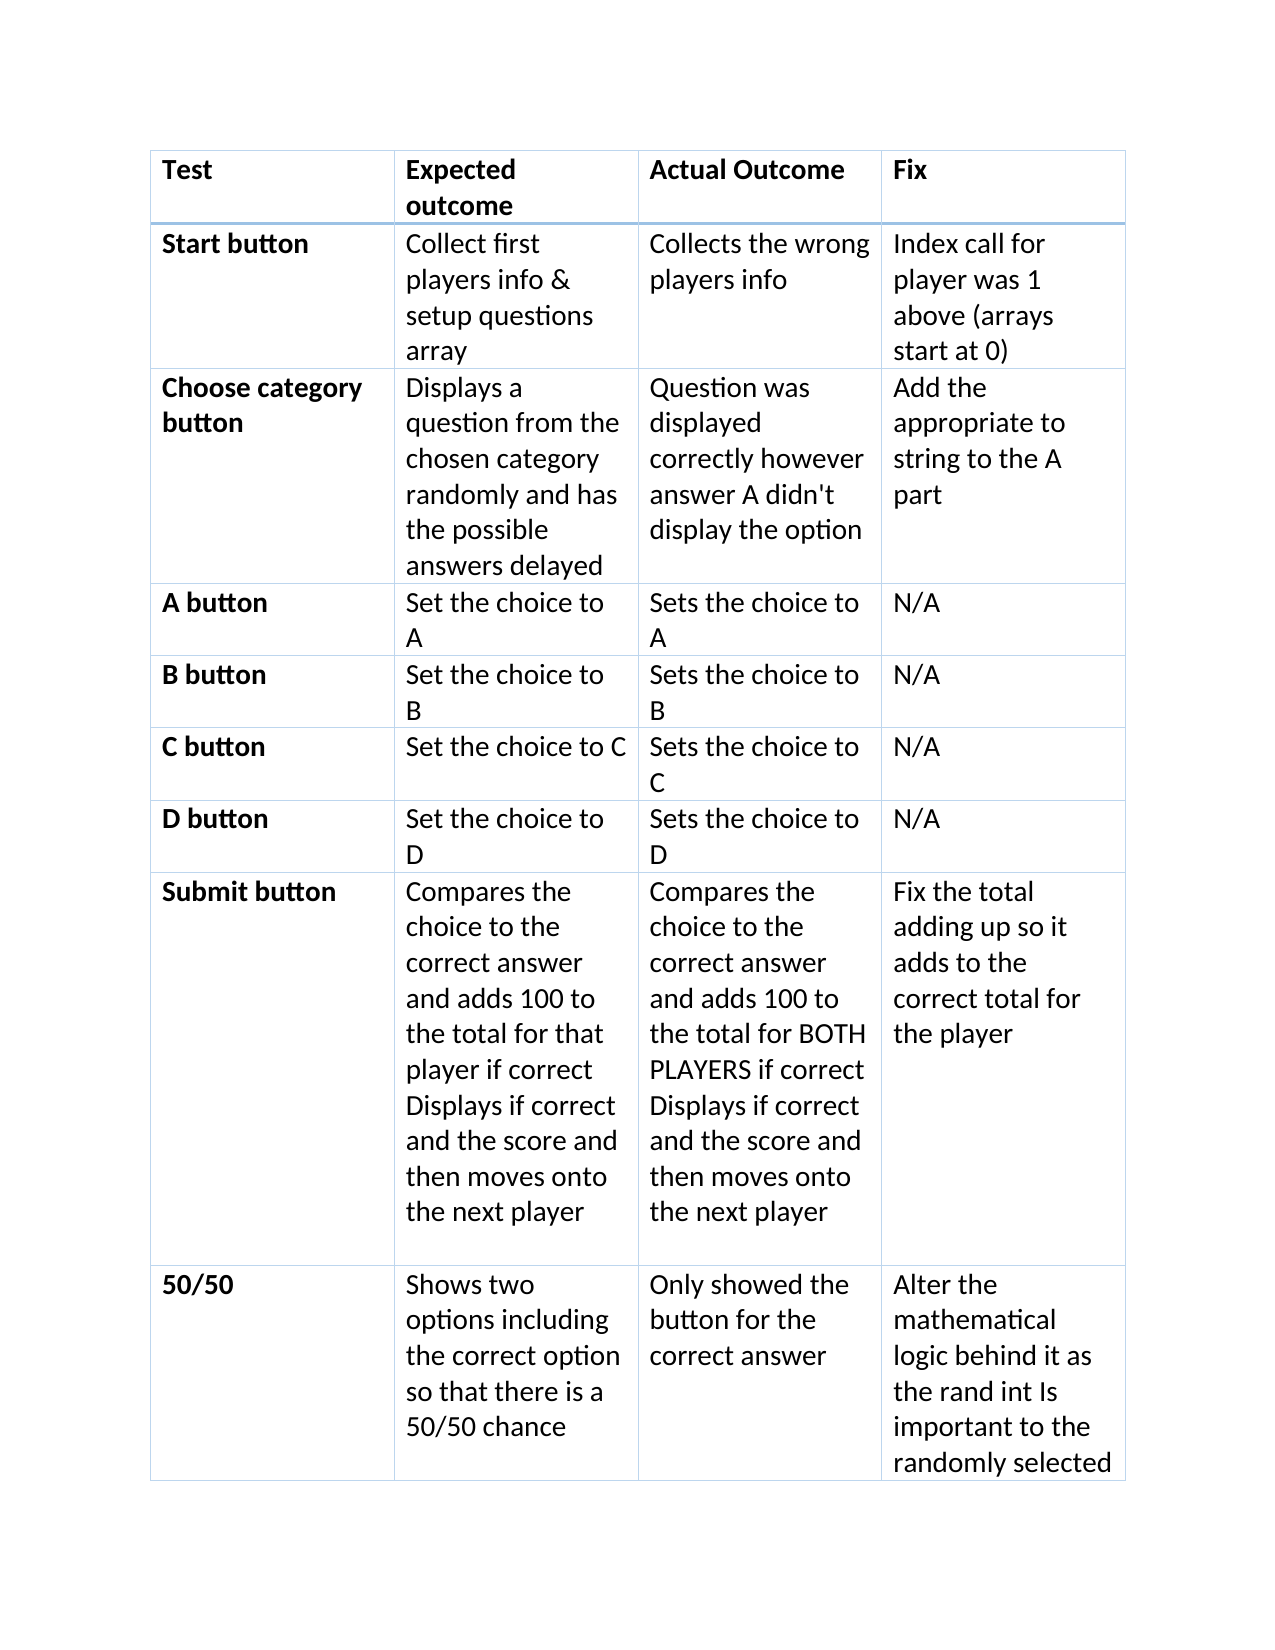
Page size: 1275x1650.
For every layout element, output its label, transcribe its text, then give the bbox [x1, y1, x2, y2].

table_cell Set the choice to A [395, 584, 638, 655]
table_cell Question was displayed correctly however answer A didn't display the option [639, 369, 881, 583]
table_cell Set the choice to D [395, 801, 638, 872]
table_header Test [151, 151, 394, 222]
table_cell Collect first players info & setup questions array [395, 225, 638, 368]
table_cell N/A [882, 728, 1125, 799]
table_cell Add the appropriate to string to the A part [882, 369, 1125, 583]
table_cell N/A [882, 656, 1125, 727]
table_cell A button [151, 584, 394, 655]
table_cell D button [151, 801, 394, 872]
table_cell 50/50 [151, 1266, 394, 1479]
table_cell Collects the wrong players info [639, 225, 881, 368]
table_cell Set the choice to B [395, 656, 638, 727]
table_cell Compares the choice to the correct answer and adds 100 to the total for BOTH PLAYERS if correct Displays if correct and the score and then moves onto the next player [639, 873, 881, 1265]
table_cell Displays a question from the chosen category randomly and has the possible answers delayed [395, 369, 638, 583]
table_cell Choose category button [151, 369, 394, 583]
table_cell Fix the total adding up so it adds to the correct total for the player [882, 873, 1125, 1265]
table_cell C button [151, 728, 394, 799]
table_header Fix [882, 151, 1125, 222]
table_cell Sets the choice to D [639, 801, 881, 872]
table_cell N/A [882, 584, 1125, 655]
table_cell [395, 1266, 638, 1479]
table_cell Sets the choice to A [639, 584, 881, 655]
table_cell Set the choice to C [395, 728, 638, 799]
table_header Expected outcome [395, 151, 638, 222]
table_cell Start button [151, 225, 394, 368]
table_cell Sets the choice to C [639, 728, 881, 799]
table_cell Sets the choice to B [639, 656, 881, 727]
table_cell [639, 1266, 881, 1479]
table_cell B button [151, 656, 394, 727]
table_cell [882, 1266, 1125, 1479]
table_cell Submit button [151, 873, 394, 1265]
table_cell Compares the choice to the correct answer and adds 100 to the total for that player if correct Displays if correct and the score and then moves onto the next player [395, 873, 638, 1265]
table_cell Index call for player was 1 above (arrays start at 0) [882, 225, 1125, 368]
table_cell N/A [882, 801, 1125, 872]
table_header Actual Outcome [639, 151, 881, 222]
